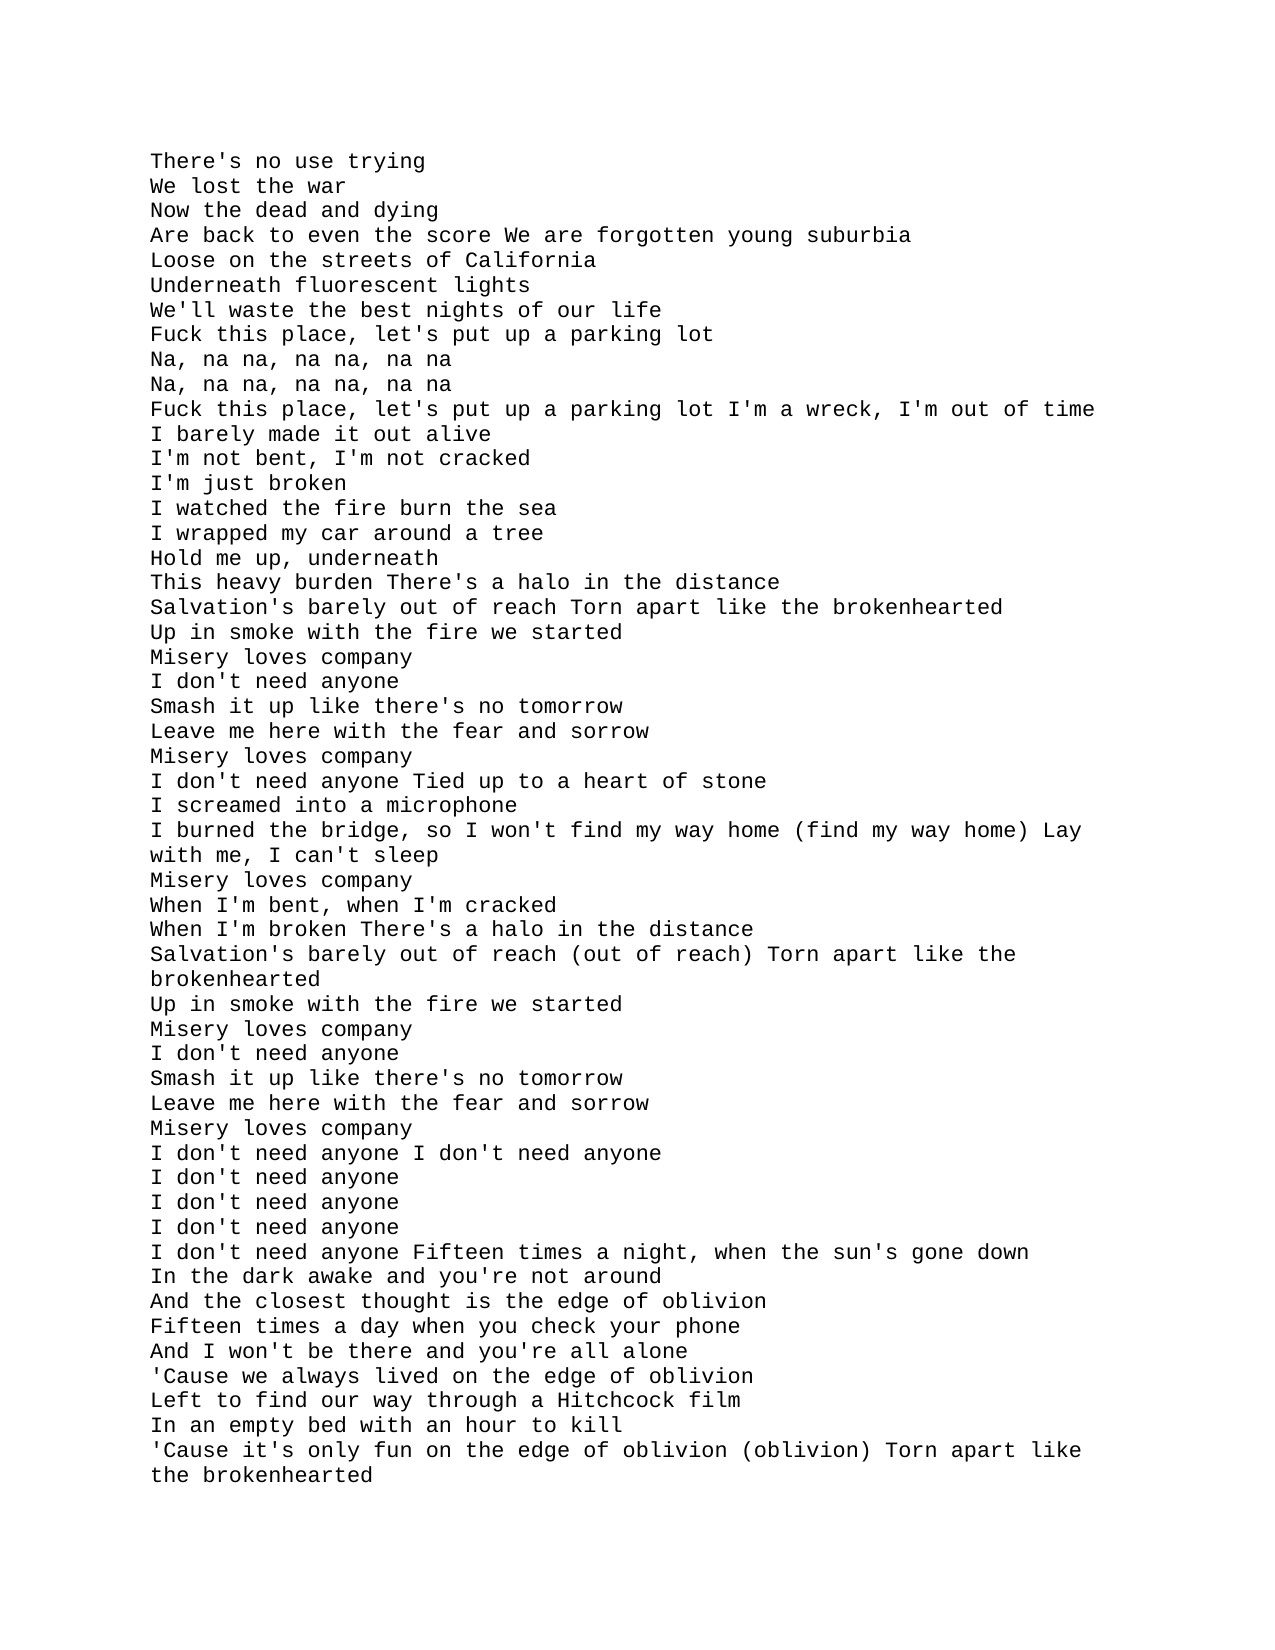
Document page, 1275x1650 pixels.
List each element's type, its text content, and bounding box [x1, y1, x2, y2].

text Misery loves company [150, 1018, 1125, 1042]
text Smash it up like there's no tomorrow [150, 1067, 1125, 1092]
text And the closest thought is the edge of oblivion [150, 1290, 1125, 1315]
text Left to find our way through a Hitchcock film [150, 1389, 1125, 1414]
text 'Cause it's only fun on the edge of oblivion (oblivion) Torn apart like the brokenhearted [150, 1439, 1125, 1489]
text I'm just broken [150, 472, 1125, 497]
text When I'm broken There's a halo in the distance [150, 918, 1125, 943]
text Misery loves company [150, 646, 1125, 671]
text When I'm bent, when I'm cracked [150, 894, 1125, 918]
text Loose on the streets of California [150, 249, 1125, 274]
text In an empty bed with an hour to kill [150, 1414, 1125, 1439]
text There's no use trying [150, 150, 1125, 175]
text In the dark awake and you're not around [150, 1266, 1125, 1290]
text Hold me up, underneath [150, 547, 1125, 571]
text Smash it up like there's no tomorrow [150, 695, 1125, 720]
text Misery loves company [150, 869, 1125, 894]
text I'm not bent, I'm not cracked [150, 447, 1125, 472]
text I don't need anyone I don't need anyone [150, 1142, 1125, 1166]
text Na, na na, na na, na na [150, 348, 1125, 373]
text Up in smoke with the fire we started [150, 621, 1125, 646]
text We'll waste the best nights of our life [150, 299, 1125, 323]
text Leave me here with the fear and sorrow [150, 1092, 1125, 1117]
text I watched the fire burn the sea [150, 497, 1125, 522]
text Leave me here with the fear and sorrow [150, 720, 1125, 745]
text Fifteen times a day when you check your phone [150, 1315, 1125, 1340]
text I don't need anyone [150, 1191, 1125, 1216]
text I don't need anyone Fifteen times a night, when the sun's gone down [150, 1241, 1125, 1266]
text Misery loves company [150, 745, 1125, 770]
text Salvation's barely out of reach (out of reach) Torn apart like the brokenhearted [150, 943, 1125, 993]
text Na, na na, na na, na na [150, 373, 1125, 398]
text Now the dead and dying [150, 199, 1125, 224]
text Fuck this place, let's put up a parking lot I'm a wreck, I'm out of time [150, 398, 1125, 423]
text I barely made it out alive [150, 423, 1125, 447]
text I don't need anyone [150, 1166, 1125, 1191]
text Fuck this place, let's put up a parking lot [150, 323, 1125, 348]
text I burned the bridge, so I won't find my way home (find my way home) Lay with me, I can't sleep [150, 819, 1125, 869]
text We lost the war [150, 175, 1125, 199]
text I don't need anyone [150, 1042, 1125, 1067]
text This heavy burden There's a halo in the distance [150, 571, 1125, 596]
text I don't need anyone [150, 671, 1125, 695]
text Underneath fluorescent lights [150, 274, 1125, 299]
text Up in smoke with the fire we started [150, 993, 1125, 1018]
text I don't need anyone [150, 1216, 1125, 1241]
text I screamed into a microphone [150, 794, 1125, 819]
text And I won't be there and you're all alone [150, 1340, 1125, 1365]
text Misery loves company [150, 1117, 1125, 1142]
text I don't need anyone Tied up to a heart of stone [150, 770, 1125, 794]
text 'Cause we always lived on the edge of oblivion [150, 1365, 1125, 1389]
text Salvation's barely out of reach Torn apart like the brokenhearted [150, 596, 1125, 621]
text I wrapped my car around a tree [150, 522, 1125, 547]
text Are back to even the score We are forgotten young suburbia [150, 224, 1125, 249]
